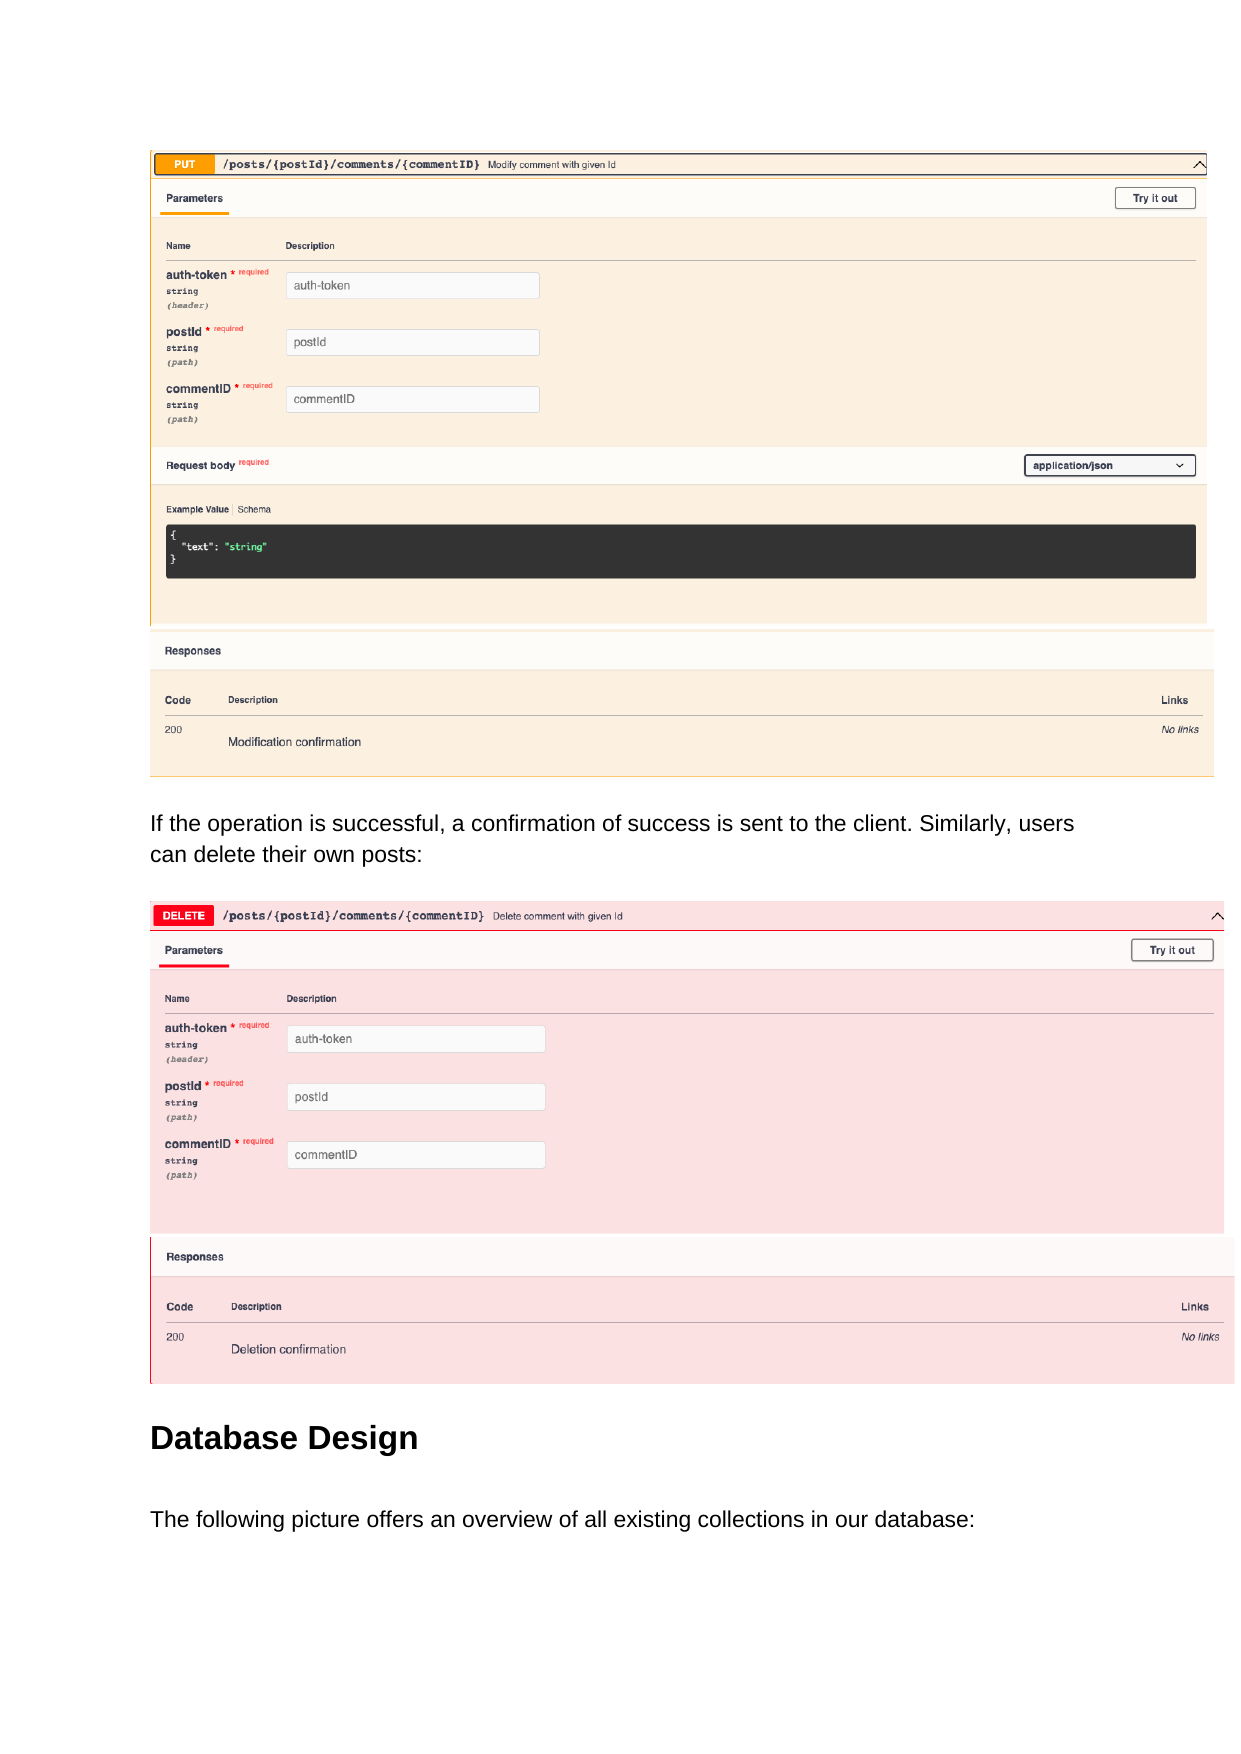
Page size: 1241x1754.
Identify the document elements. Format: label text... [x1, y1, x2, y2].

text Database Design [150, 1418, 1090, 1456]
picture [150, 629, 1214, 777]
picture [150, 150, 1207, 626]
picture [150, 1237, 1235, 1384]
text If the operation is successful, a confirmation of success is sent to the client. Similarly, users can delete their own posts: [150, 810, 1090, 867]
text The following picture offers an overview of all existing collections in our database: [150, 1506, 1090, 1533]
picture [150, 901, 1225, 1234]
